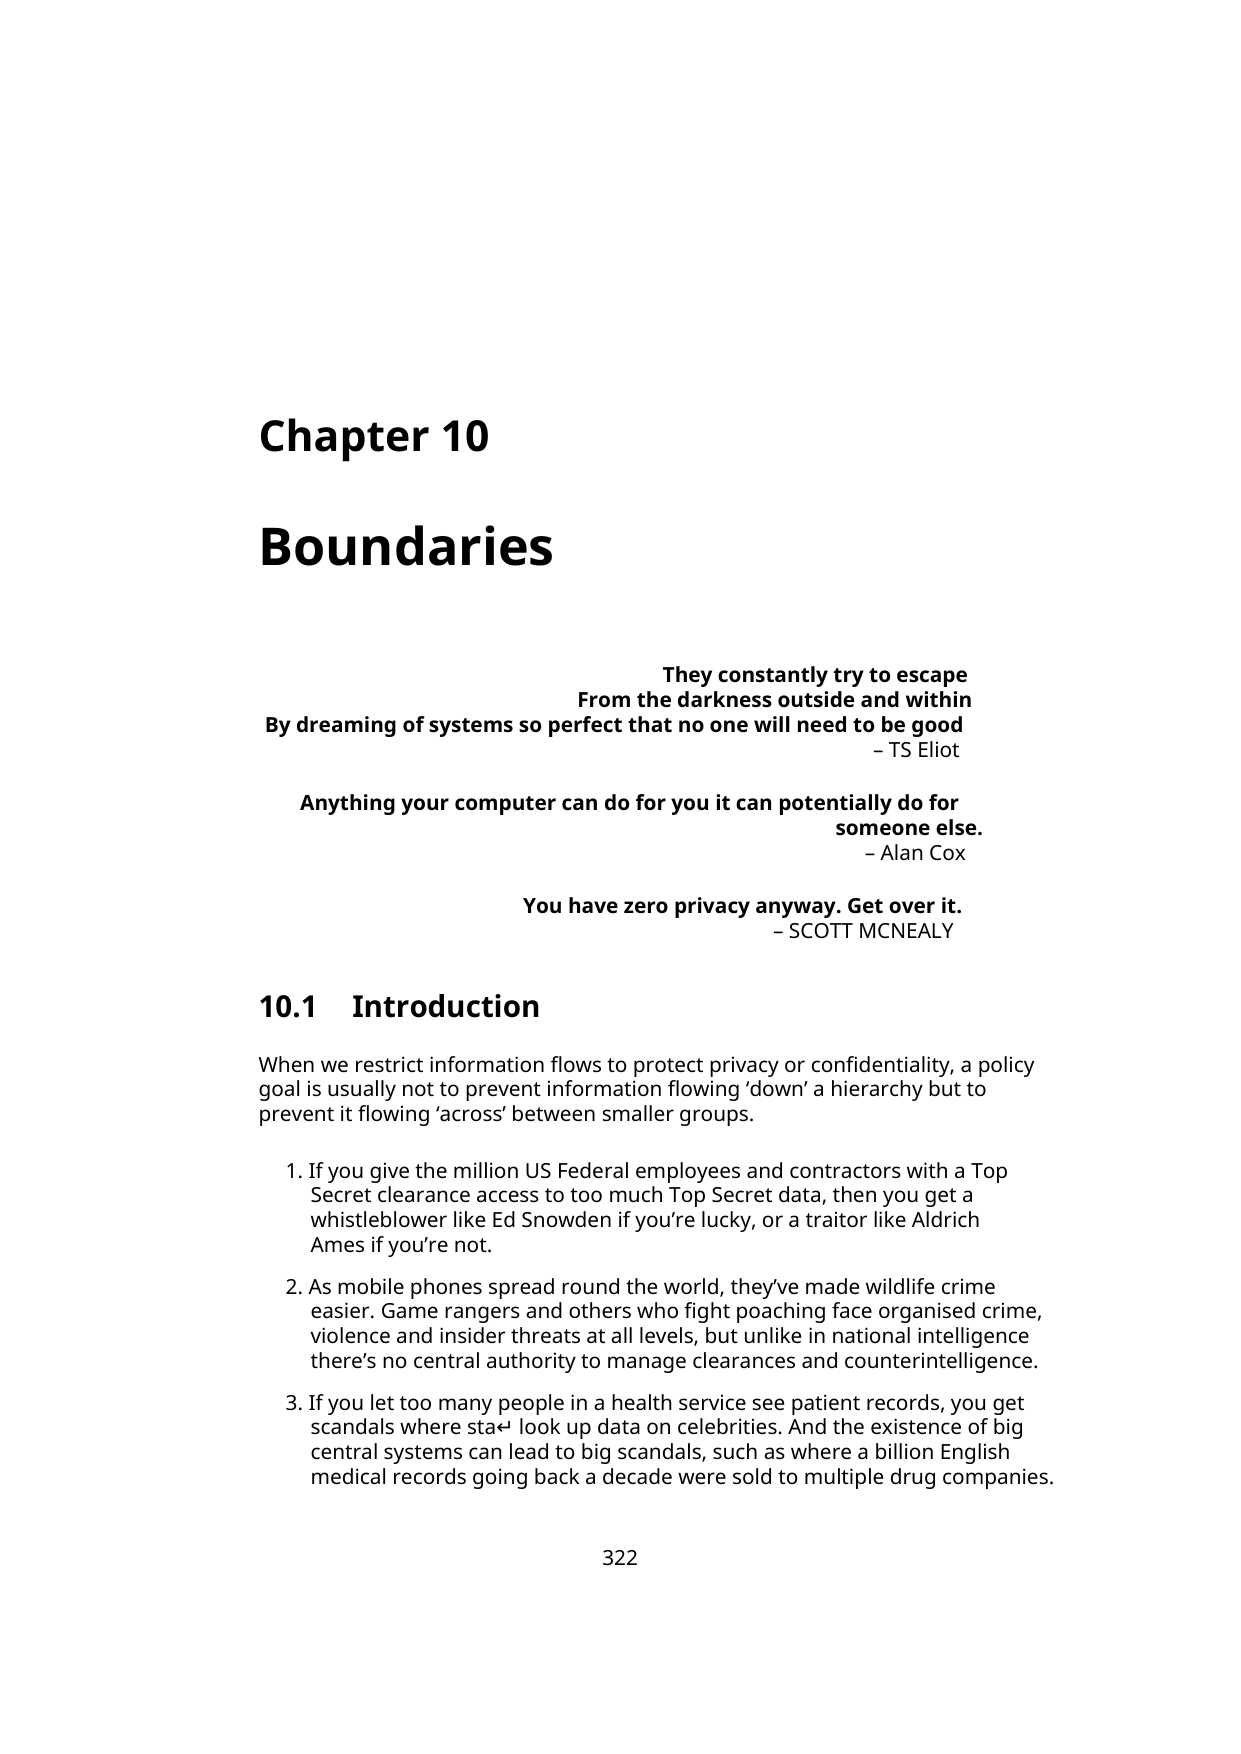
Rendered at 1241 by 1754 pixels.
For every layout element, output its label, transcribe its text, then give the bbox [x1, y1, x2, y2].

text – SCOTT MCNEALY [150, 921, 1090, 942]
text Boundaries [150, 524, 1090, 576]
text 3. If you let too many people in a health service see patient records, you get [150, 1394, 1090, 1415]
text 10.1 Introduction [150, 993, 1090, 1023]
text scandals where sta↵ look up data on celebrities. And the existence of big central systems can lead to big scandals, such as where a billion English medical records going back a decade were sold to multiple drug companies. [150, 1415, 1090, 1489]
text – Alan Cox [150, 843, 1090, 864]
text You have zero privacy anyway. Get over it. [150, 897, 1090, 917]
text They constantly try to escape [150, 666, 1090, 686]
text – TS Eliot [150, 740, 1090, 761]
text Chapter 10 [150, 417, 1090, 459]
text 2. As mobile phones spread round the world, they’ve made wildlife crime [150, 1278, 1090, 1299]
text When we restrict information ﬂows to protect privacy or conﬁdentiality, a policy goal is usually not to prevent information ﬂowing ‘down’ a hierarchy but to prevent it ﬂowing ‘across’ between smaller groups. [150, 1052, 1090, 1127]
text Secret clearance access to too much Top Secret data, then you get a whistleblower like Ed Snowden if you’re lucky, or a traitor like Aldrich Ames if you’re not. [150, 1183, 1090, 1257]
text Anything your computer can do for you it can potentially do for [150, 793, 1090, 814]
text By dreaming of systems so perfect that no one will need to be good [150, 716, 1090, 736]
text 322 [150, 1549, 1090, 1570]
text easier. Game rangers and others who ﬁght poaching face organised crime, violence and insider threats at all levels, but unlike in national intelligence there’s no central authority to manage clearances and counterintelligence. [150, 1299, 1090, 1373]
text 1. If you give the million US Federal employees and contractors with a Top [150, 1162, 1090, 1183]
text someone else. [150, 818, 1090, 839]
text From the darkness outside and within [150, 691, 1090, 711]
